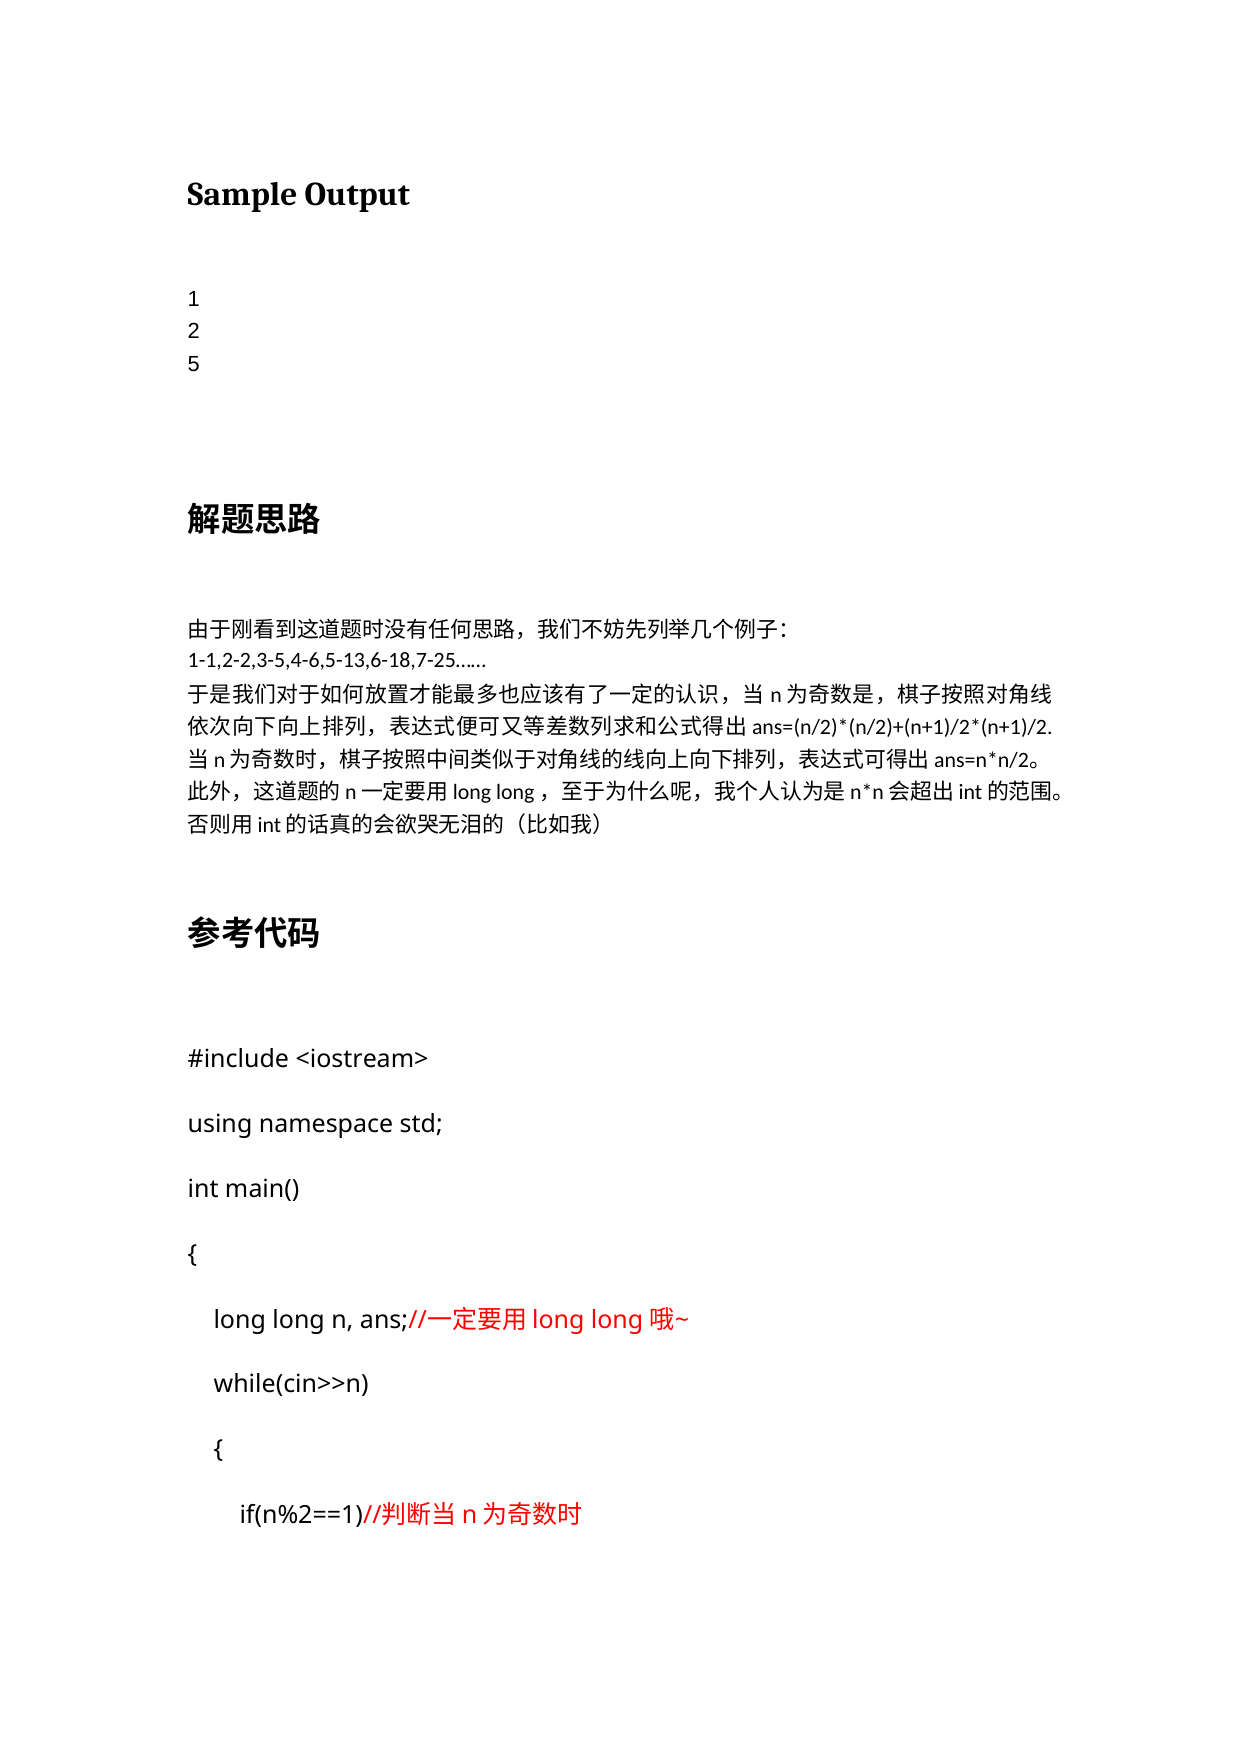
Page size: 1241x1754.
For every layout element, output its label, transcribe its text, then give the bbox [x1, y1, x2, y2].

text while(cin>>n) [187, 1351, 1053, 1416]
text 此外，这道题的n一定要用long long ，至于为什么呢，我个人认为是n*n会超出int 的范围。否则用int的话真的会欲哭无泪的（比如我） [187, 774, 1053, 839]
subtitle Sample Output [187, 162, 1053, 227]
text 1 2 5 [187, 282, 1053, 379]
text long long n, ans;//一定要用long long 哦~ [187, 1286, 1053, 1351]
subtitle 解题思路 [187, 484, 1053, 549]
text { [187, 1416, 1053, 1481]
text 于是我们对于如何放置才能最多也应该有了一定的认识，当n为奇数是，棋子按照对角线依次向下向上排列，表达式便可又等差数列求和公式得出ans=(n/2)*(n/2)+(n+1)/2*(n+1)/2.当n为奇数时，棋子按照中间类似于对角线的线向上向下排列，表达式可得出ans=n*n/2。 [187, 676, 1053, 774]
text 由于刚看到这道题时没有任何思路，我们不妨先列举几个例子： [187, 611, 1053, 644]
text using namespace std; [187, 1091, 1053, 1156]
text 1-1,2-2,3-5,4-6,5-13,6-18,7-25…… [187, 644, 1053, 676]
text { [187, 1221, 1053, 1286]
text if(n%2==1)//判断当n为奇数时 [187, 1481, 1053, 1546]
subtitle 参考代码 [187, 898, 1053, 963]
text int main() [187, 1156, 1053, 1221]
text #include <iostream> [187, 1026, 1053, 1091]
